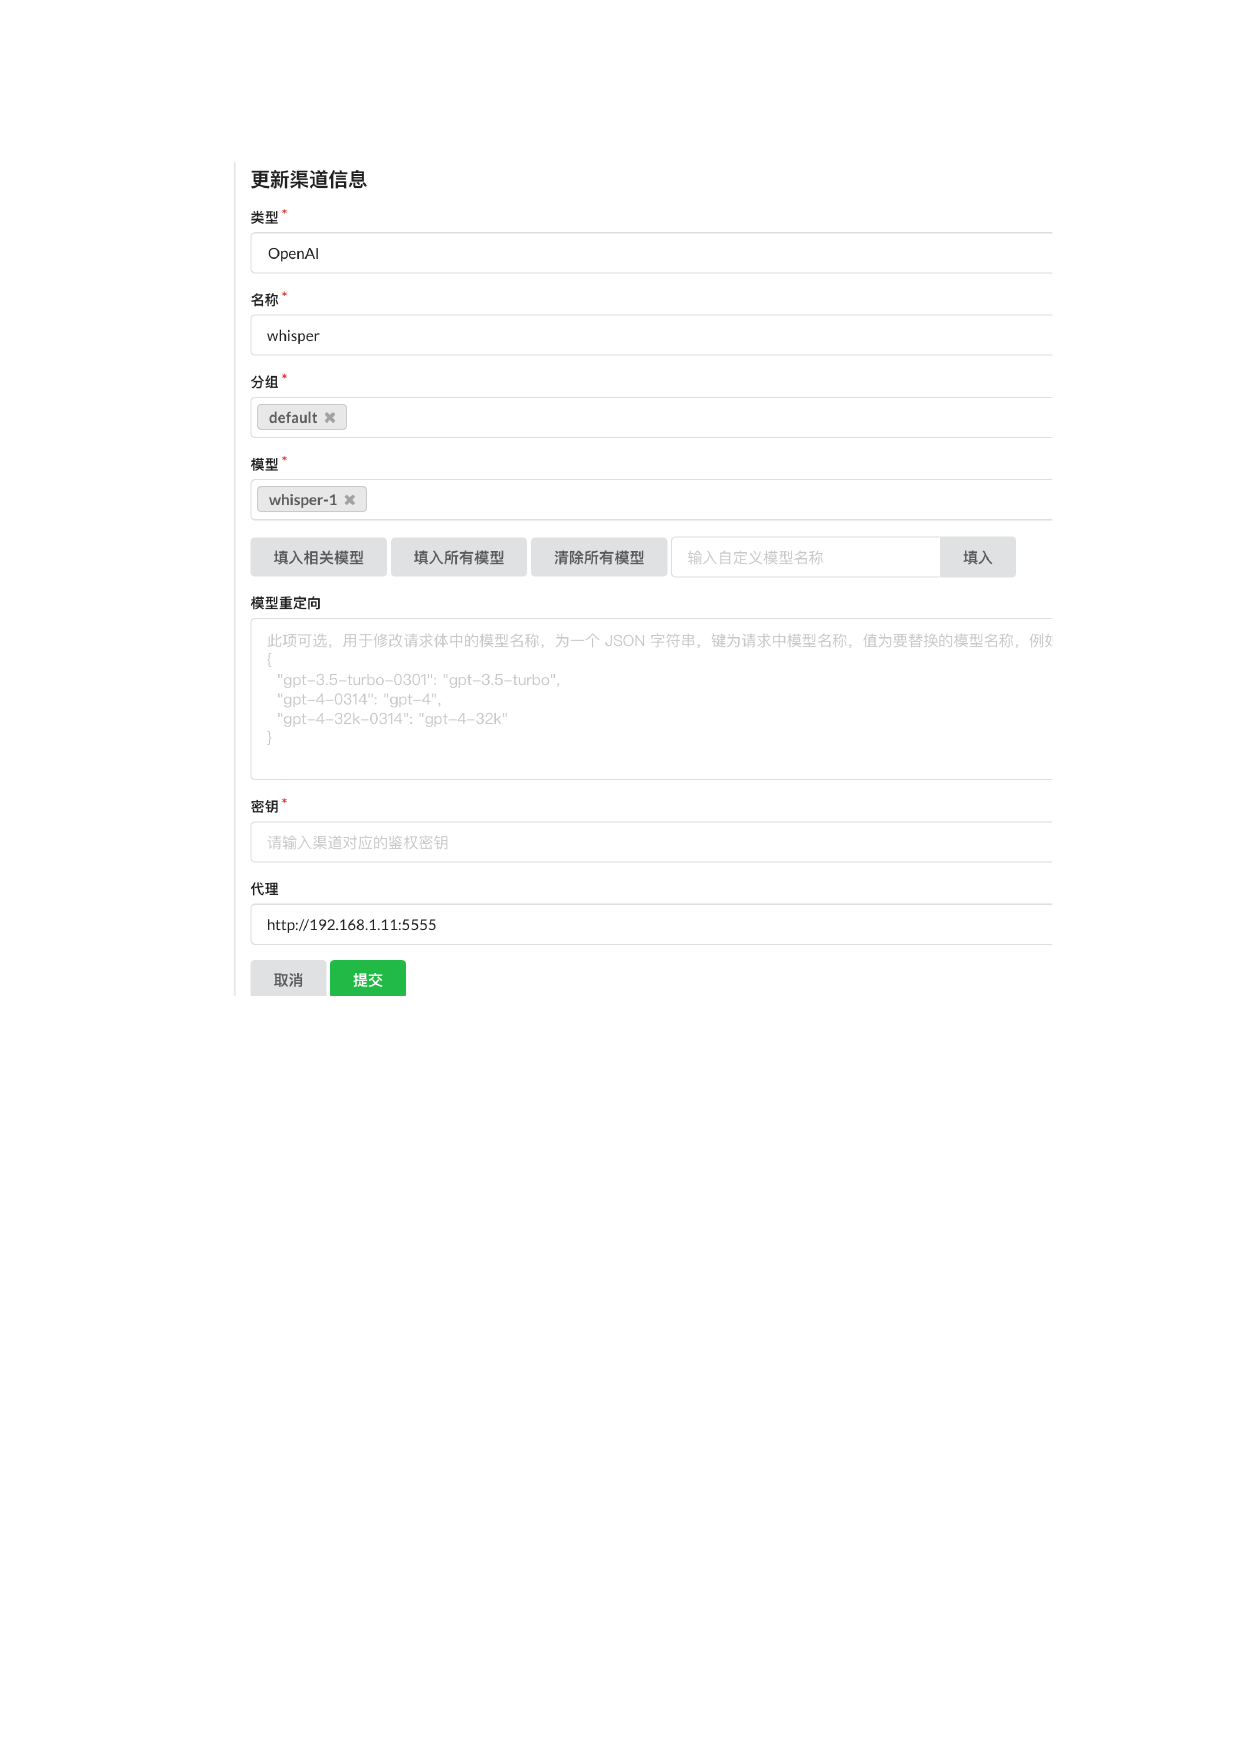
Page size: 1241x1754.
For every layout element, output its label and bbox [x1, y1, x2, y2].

picture [187, 162, 1053, 996]
